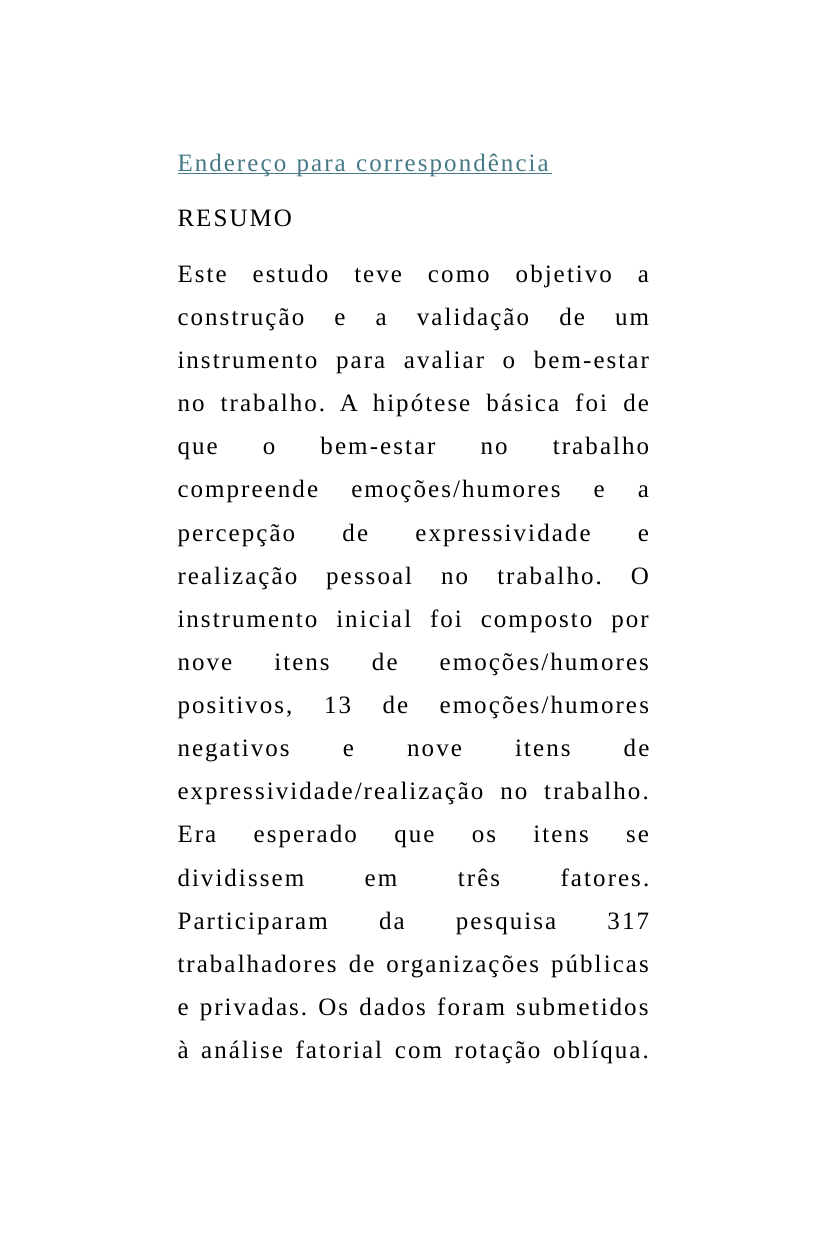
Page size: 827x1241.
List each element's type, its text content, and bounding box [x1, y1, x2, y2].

text Endereço para correspondência [177, 148, 649, 176]
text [177, 259, 649, 1064]
text RESUMO [177, 203, 649, 232]
